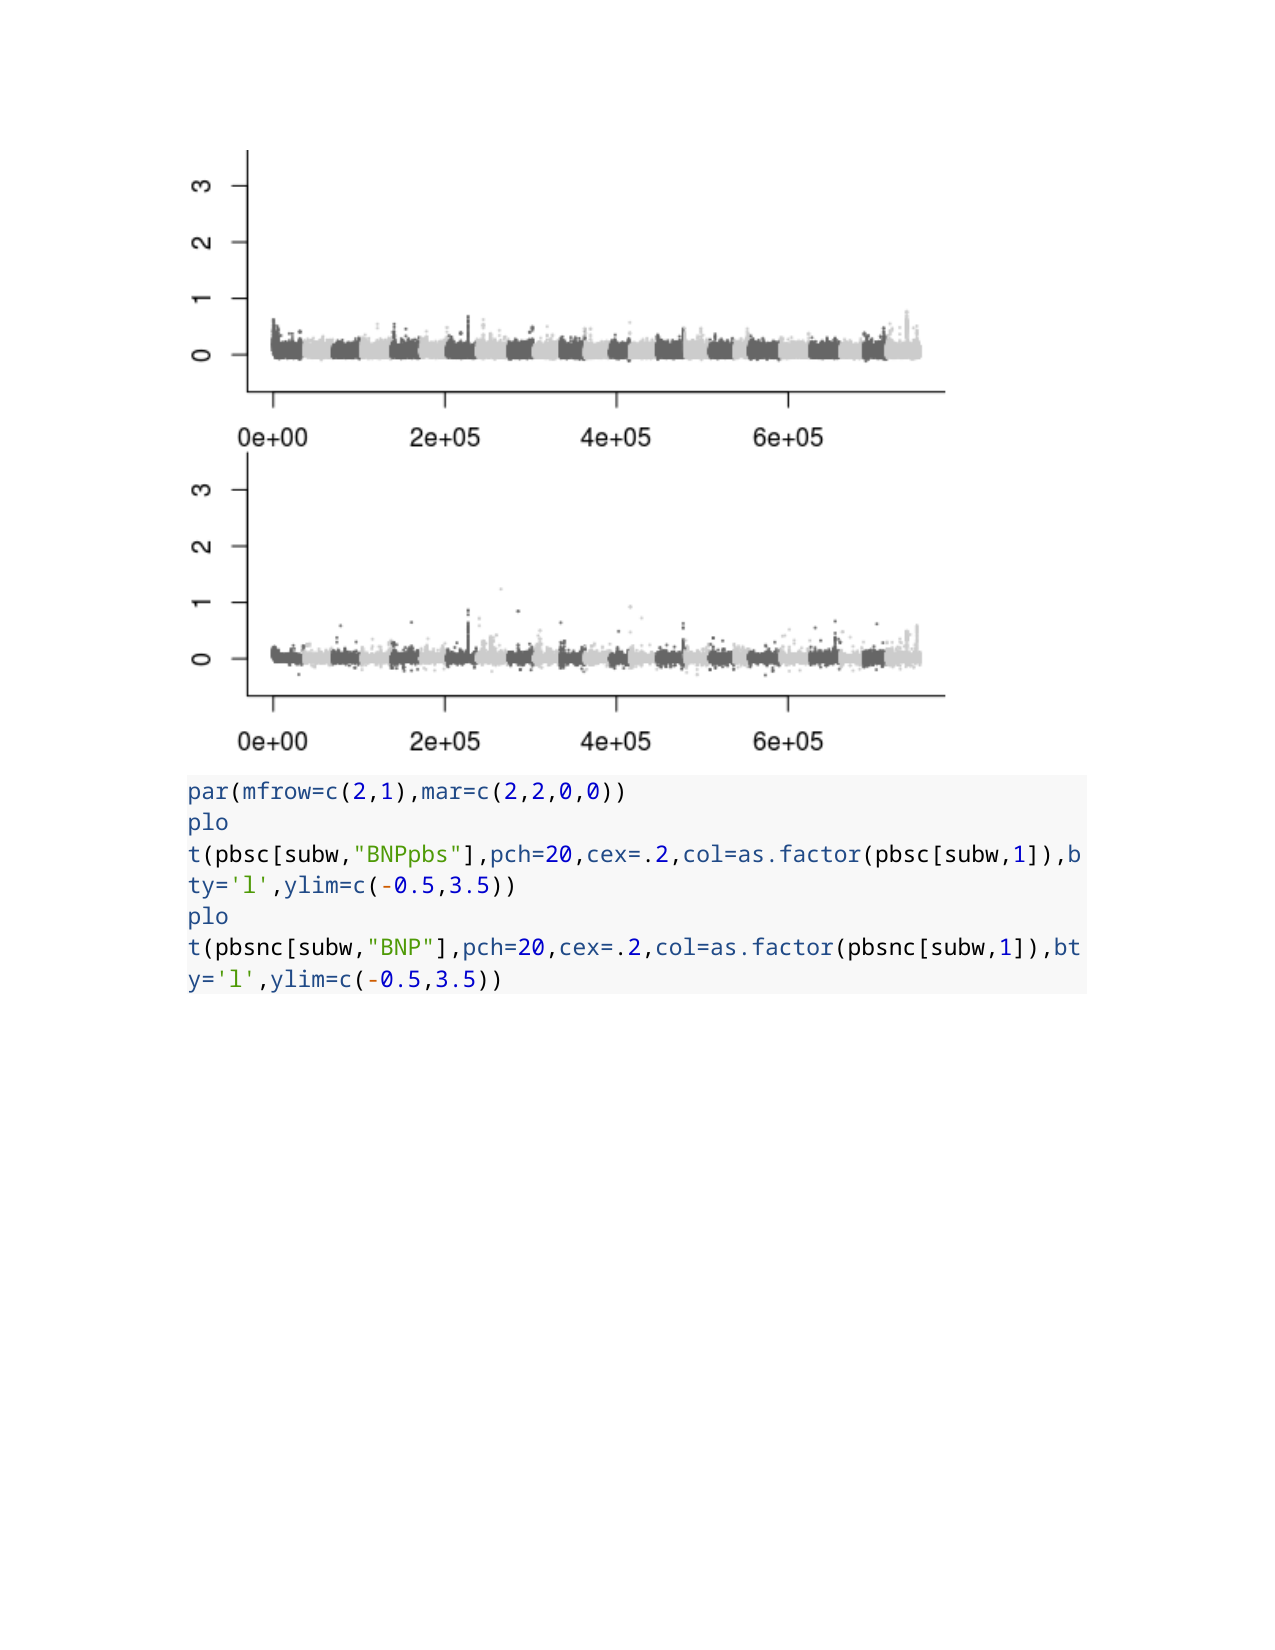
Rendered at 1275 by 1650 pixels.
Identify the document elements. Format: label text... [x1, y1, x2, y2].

text par(mfrow=c(2,1),mar=c(2,2,0,0)) plot(pbsc[subw,"BNPpbs"],pch=20,cex=.2,col=as.factor(pbsc[subw,1]),bty='l',ylim=c(-0.5,3.5)) plot(pbsnc[subw,"BNP"],pch=20,cex=.2,col=as.factor(pbsnc[subw,1]),bty='l',ylim=c(-0.5,3.5)) [229, 775, 1087, 994]
picture [187, 150, 946, 757]
